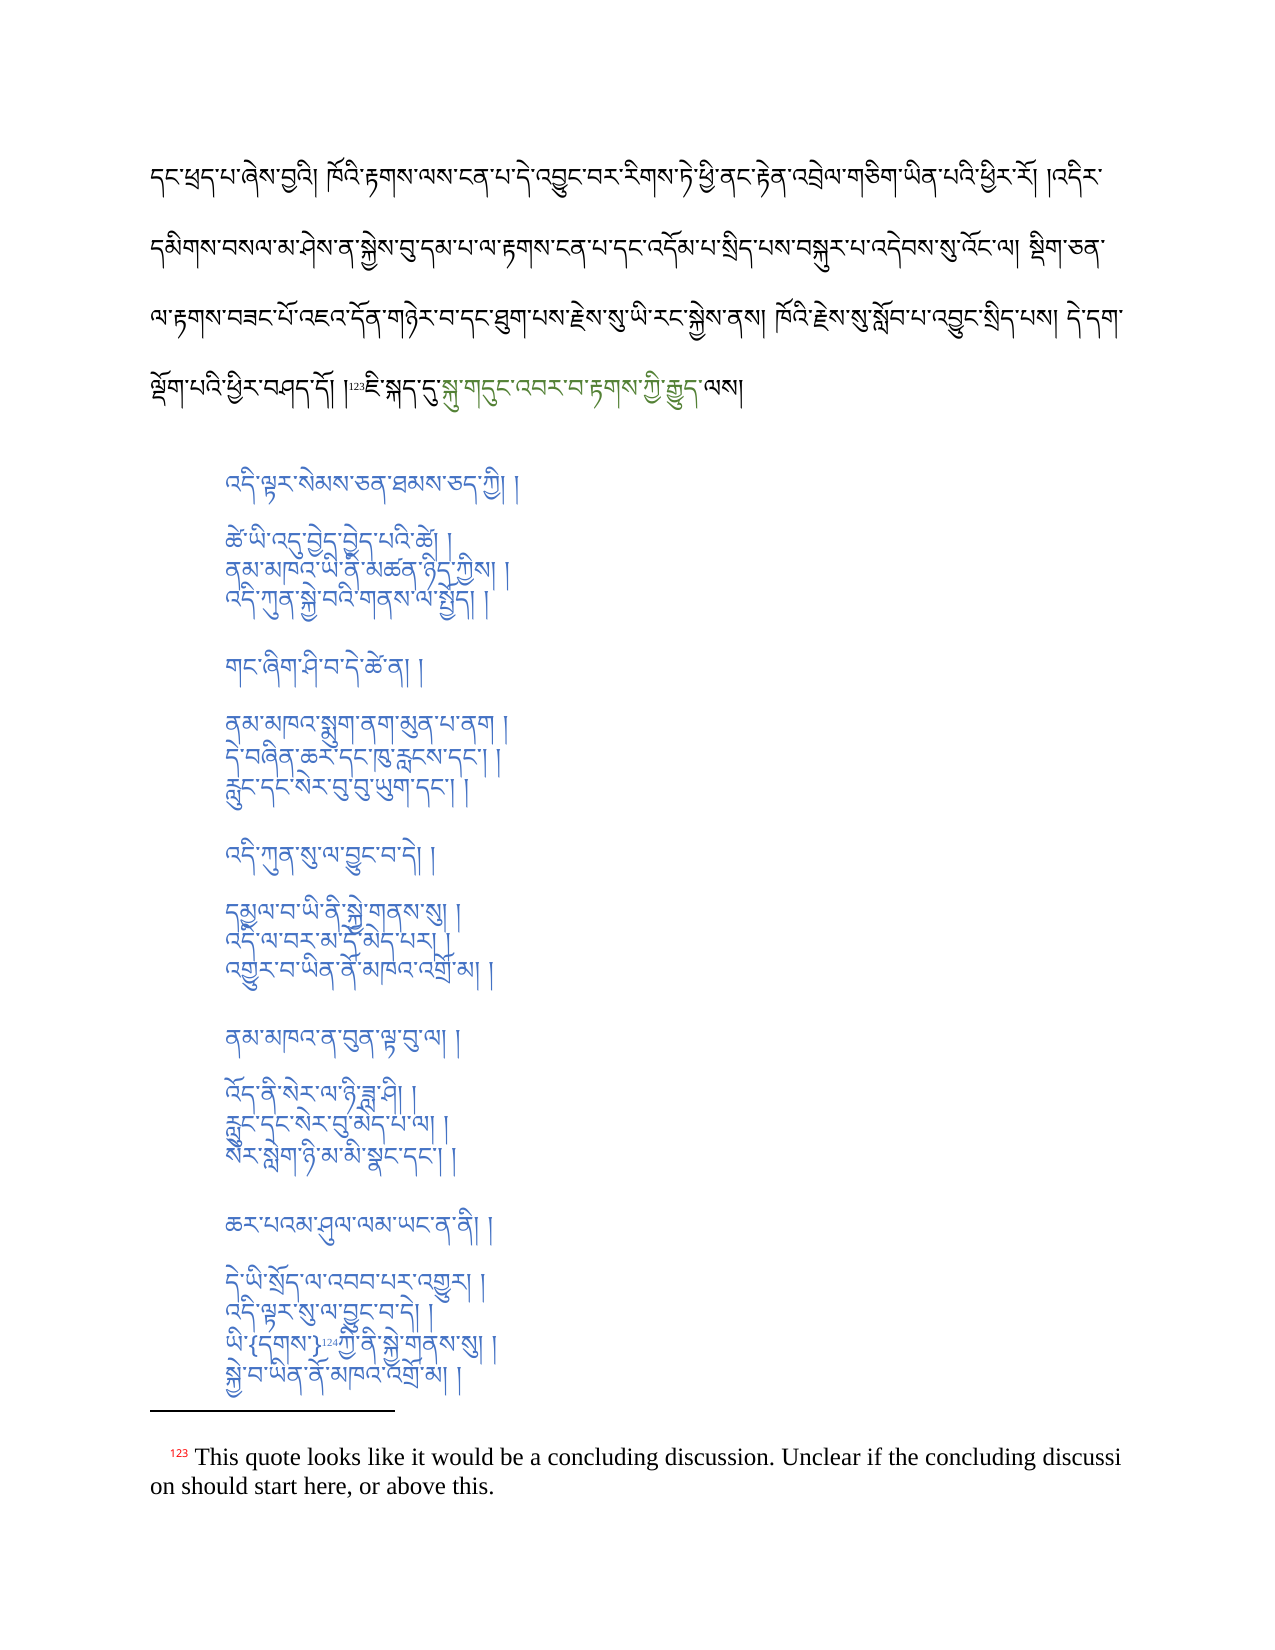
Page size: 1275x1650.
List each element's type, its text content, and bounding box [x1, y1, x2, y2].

text སེར་[page Ad-398]སླེག་ཉི་མ་མི་སྣང་དང༌། ། [225, 1139, 1050, 1173]
text ནམ་མཁའ་སྨུག་ནག་མུན་པ་ནག ། [225, 710, 1050, 739]
text ཆར་པའམ་ཤུལ་ལམ་ཡང་ན་ནི། ། [225, 1198, 1050, 1268]
text དམྱལ་བ་ཡི་ནི་སྐྱེ་གནས་སུ། ། [225, 898, 1050, 927]
text འདི་ལ་བར་མ་དོ་མེད་པར། ། [225, 927, 354, 956]
text ཚེ་ཡི་འདུ་བྱེད་བྱེད་པའི་ཚེ། ། [225, 527, 1050, 556]
text རླུང་དང་སེར་བུ་བུ་ཡུག་དང༌། ། [225, 773, 1050, 802]
text འོད་ནི་སེར་ལ་ཉི་ཟླ་ཤི། ། [225, 1081, 1050, 1110]
text འདི་ཀུན་སུ་ལ་བྱུང་བ་དེ། ། [225, 827, 1050, 898]
text འདི་ཀུན་སྐྱེ་བའི་གནས་ལ་སྤྱོད། ། [225, 585, 1050, 614]
text འདི་ལྟར་སུ་ལ་བྱུང་བ་དེ། ། [225, 1298, 1050, 1327]
text ནམ་མཁའ་ཡི་ནི་མཚན་ཉིད་ཀྱིས། ། [225, 556, 1050, 585]
text དེ་བཞིན་ཆར་དང་ཁུ་[page My-425b]རླངས་དང༌། ། [225, 739, 1050, 773]
text འགྱུར་བ་ཡིན་ནོ་མཁའ་འགྲོ་མ། ། [225, 956, 1050, 985]
text ཡི་{དགས་}ཀྱི་ནི་སྐྱེ་གནས་སུ། ། [225, 1327, 1050, 1361]
text སྐྱེ་བ་ཡིན་ནོ་མཁའ་འགྲོ་མ། ། [225, 1361, 1050, 1390]
text ནམ་མཁའ་ན་བུན་ལྟ་བུ་ལ། ། [225, 1010, 1050, 1081]
text དེ་ཡི་སྲོད་ལ་འབབ་པར་འགྱུར། ། [225, 1268, 1050, 1298]
text འདི་ལྟར་སེམས་ཅན་ཐམས་ཅད་ཀྱི། ། [225, 457, 1050, 527]
text འདི་ལ་བར་མ་དོ་མེད་པར། ། [344, 927, 1050, 956]
text རླུང་དང་སེར་བུ་མེད་པ་ལ། ། [225, 1110, 1050, 1139]
text དྲུག་པ་མིར་སྐྱེ་བའི་རྟགས་ནི། ཚེ་འདས་པའི་དུས་སུ་ནམ་མཁའ་རབ་ཏུ་གསལ་ཞིང་{དངས་}པ་ལ་སེར་བུ་མེད་པ་དང༌། འཇམ་སྤྲིན་སྲབ་མོ་དར་དཀར་གྱི་སྣལ་མ་བཞིན་{བརྐྱོང་}པ་དང༌། ཉི་མ་དང་ཟླ་བ་འཇའ་འོད་ཀྱིས་འཁོར་ན། རིམ་པ་ལྟར། མི་ལུས་ཙམ་པོ་དང༌། {རྩང་}མ་དང༌། རིན་པོ་ཆེའི་སྐྱེ་གནས་སུ་སྐྱེ་བའི་རྟགས་སོ། །འདི་དག་ནི་སྤྱིའི་རྣམ་པར་བཞག་པ་སྟེ། དམིགས་ཀྱིས་བསལ་ན། ངན་པོ་རླུང་དང༌། སེར་བ་ལ་སོགས་པ་མི་མ་ཡིན་ཁྲོས་པས་བཏང་བའམ། སྐྱེ་བོ་གཞན་སྡིག་པ་ཅན་ཤི་བའི་རྟགས་[397-page Dg]ཡིན་པ་ཡང་སྲིད་ལ། [page Ad-397]བཟང་པོ་འཇའ་འོད་དང་ནམ་དངས་པ་ལ་སོགས་པ་སྐྱེས་བུ་དམ་པ་གཞན་དག་ས་འཕར་བ་དང༌། ཏིང་ངེ་འཛིན་ཐོབ་པ་དང༌། ཚེ་འཕོས་པ་ལ་སོགས་པའི་ཡིན་ཡང་སྲིད་པས། འདིར་ཁོ་རང་གི་བློ་ལ་རྟགས་དེ་འབྱུང་བའི་ནུས་པ་ཅན། གསོན་དུས་སེམས་དང་ཀུན་ཏུ་སྤྱོད་པ་བཟང་བ་ཅིག་ལ་ཤི་དུས་རྟགས་བཟང་པོ་དེ་རིགས་ལ། གསོན་དུས་ངན་པོ་ལ་རྟགས་བཟང་ཡང་གཞན་གྱི་རྟགས་འཆུགས་པ་ཡིན་ཏེ། འཇིག་རྟེན་ན་འཇའ་དོན་གཉེར་བ་དང་ཕྲད་པ་ཞེས་བྱའི། ཁོའི་རྟགས་ལས་ངན་པ་དེ་འབྱུང་བར་རིགས་ཏེ་ཕྱི་ནང་རྟེན་འབྲེལ་གཅིག་ཡིན་པའི་ཕྱིར་རོ། །འདིར་དམིགས་བསལ་མ་ཤེས་ན་སྐྱེས་བུ་དམ་པ་ལ་རྟགས་ངན་པ་དང་འདོམ་པ་སྲིད་པས་བསྐུར་པ་འདེབས་སུ་འོང་ལ། སྡིག་ཅན་ལ་རྟགས་བཟང་པོ་འཇའ་དོན་གཉེར་བ་དང་ཐུག་པས་རྗེས་སུ་ཡི་རང་སྐྱེས་ནས། ཁོའི་རྗེས་སུ་སློབ་པ་འབྱུང་སྲིད་པས། དེ་དག་ལྡོག་པའི་ཕྱིར་བཤད་དོ། །ཇི་སྐད་དུ་སྐུ་གདུང་འབར་བ་རྟགས་ཀྱི་རྒྱུད་ལས། [150, 150, 1125, 432]
text གང་ཞིག་ཤི་བ་དེ་ཚེ་ན། ། [225, 639, 1050, 710]
